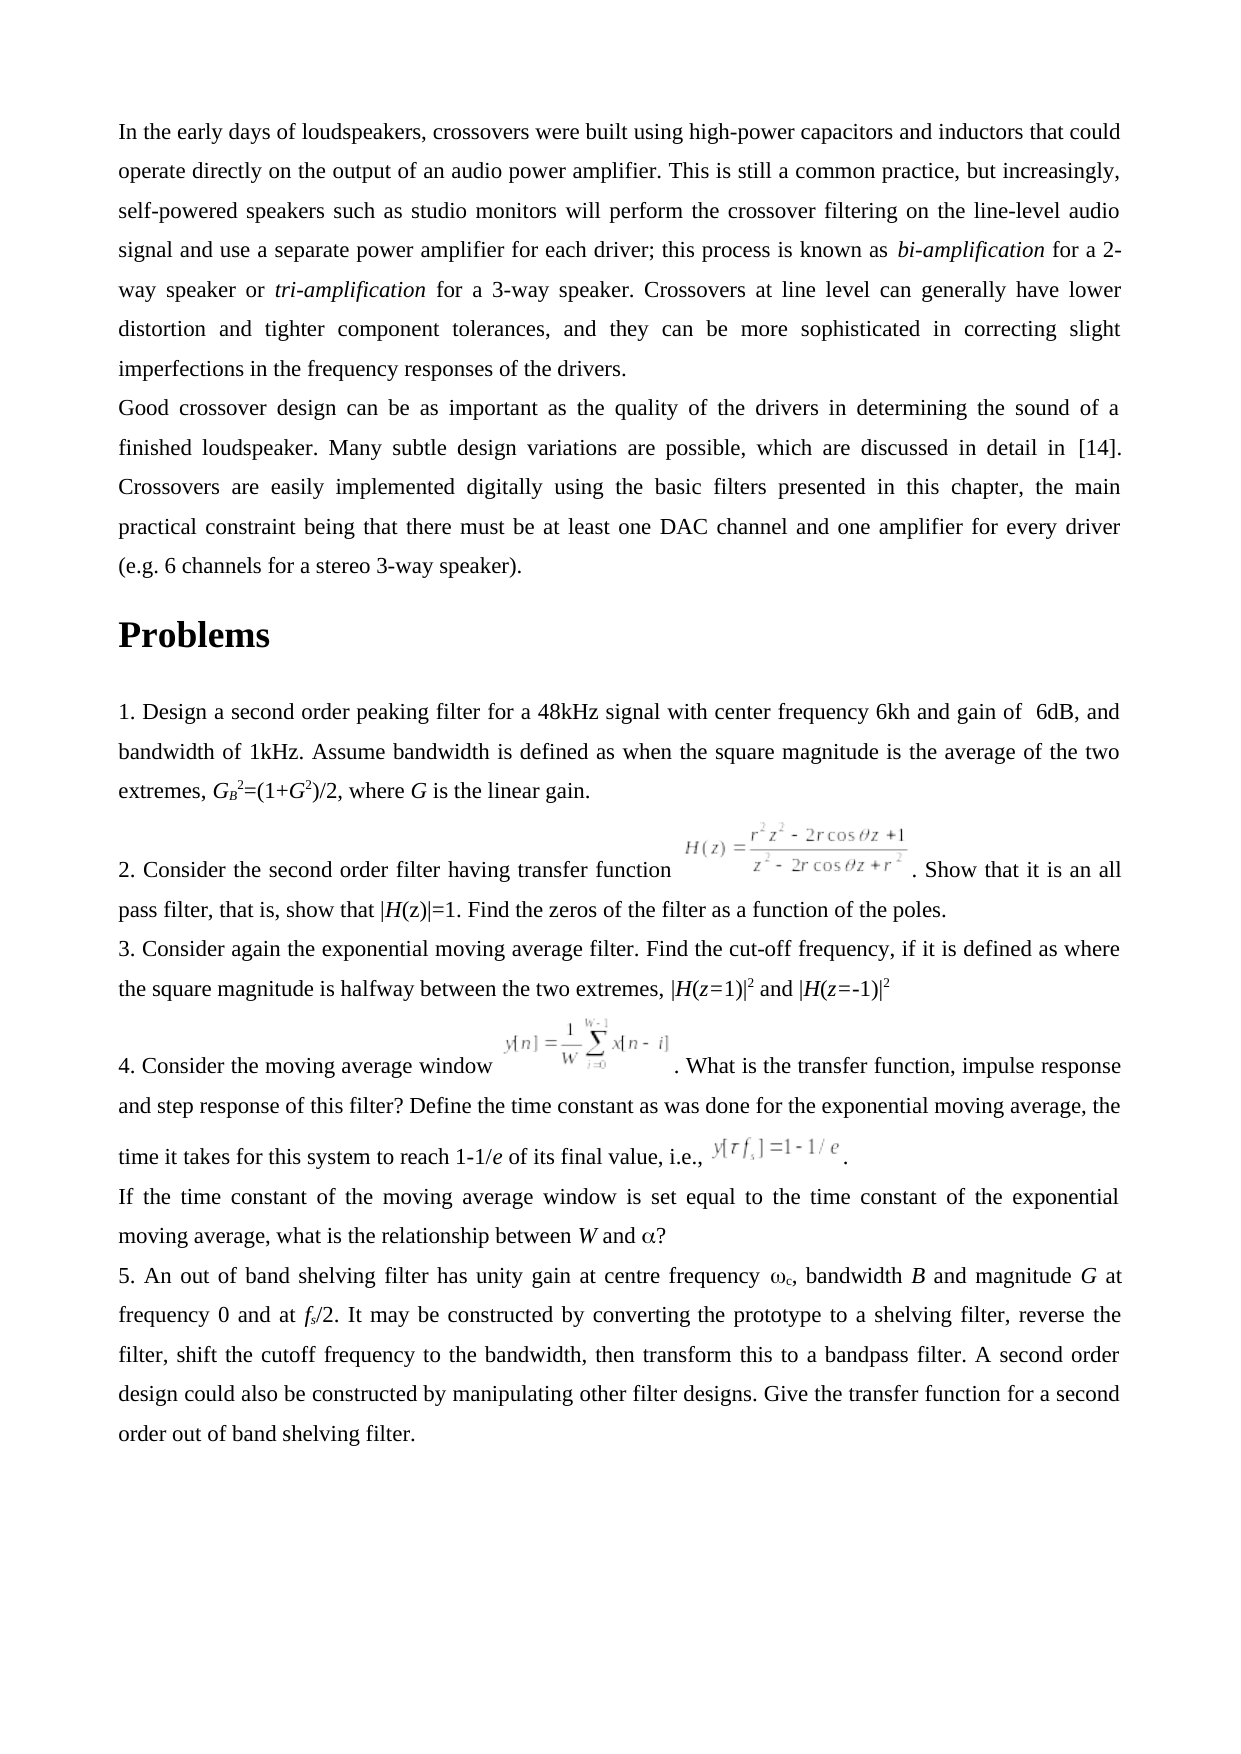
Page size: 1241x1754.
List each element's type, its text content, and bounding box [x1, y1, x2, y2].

text 4. Consider the moving average window . What is the transfer function, impulse response and step response of this filter? Define the time constant as was done for the exponential moving average, the time it takes for this system to reach 1-1/e of its final value, i.e., . [118, 1014, 1122, 1170]
text 2. Consider the second order filter having transfer function . Show that it is an all pass filter, that is, show that |H(z)|=1. Find the zeros of the filter as a function of the poles. [118, 817, 1122, 922]
text Good crossover design can be as important as the quality of the drivers in determining the sound of a finished loudspeaker. Many subtle design variations are possible, which are discussed in detail in [14]. Crossovers are easily implemented digitally using the basic filters presented in this chapter, the main practical constraint being that there must be at least one DAC channel and one amplifier for every driver (e.g. 6 channels for a stereo 3-way speaker). [118, 394, 1122, 579]
text If the time constant of the moving average window is set equal to the time constant of the exponential moving average, what is the relationship between W and ? [118, 1183, 1122, 1249]
text In the early days of loudspeakers, crossovers were built using high-power capacitors and inductors that could operate directly on the output of an audio power amplifier. This is still a common practice, but increasingly, self-powered speakers such as studio monitors will perform the crossover filtering on the line-level audio signal and use a separate power amplifier for each driver; this process is known as bi-amplification for a 2-way speaker or tri-amplification for a 3-way speaker. Crossovers at line level can generally have lower distortion and tighter component tolerances, and they can be more sophisticated in correcting slight imperfections in the frequency responses of the drivers. [118, 118, 1122, 381]
subtitle Problems [118, 613, 1122, 656]
text 3. Consider again the exponential moving average filter. Find the cut-off frequency, if it is defined as where the square magnitude is halfway between the two extremes, |H(z=1)|2 and |H(z=-1)|2 [118, 935, 1122, 1001]
text 5. An out of band shelving filter has unity gain at centre frequency c, bandwidth B and magnitude G at frequency 0 and at fs/2. It may be constructed by converting the prototype to a shelving filter, reverse the filter, shift the cutoff frequency to the bandwidth, then transform this to a bandpass filter. A second order design could also be constructed by manipulating other filter designs. Give the transfer function for a second order out of band shelving filter. [118, 1262, 1122, 1446]
text 1. Design a second order peaking filter for a 48kHz signal with center frequency 6kh and gain of 6dB, and bandwidth of 1kHz. Assume bandwidth is defined as when the square magnitude is the average of the two extremes, GB2=(1+G2)/2, where G is the linear gain. [118, 698, 1122, 803]
